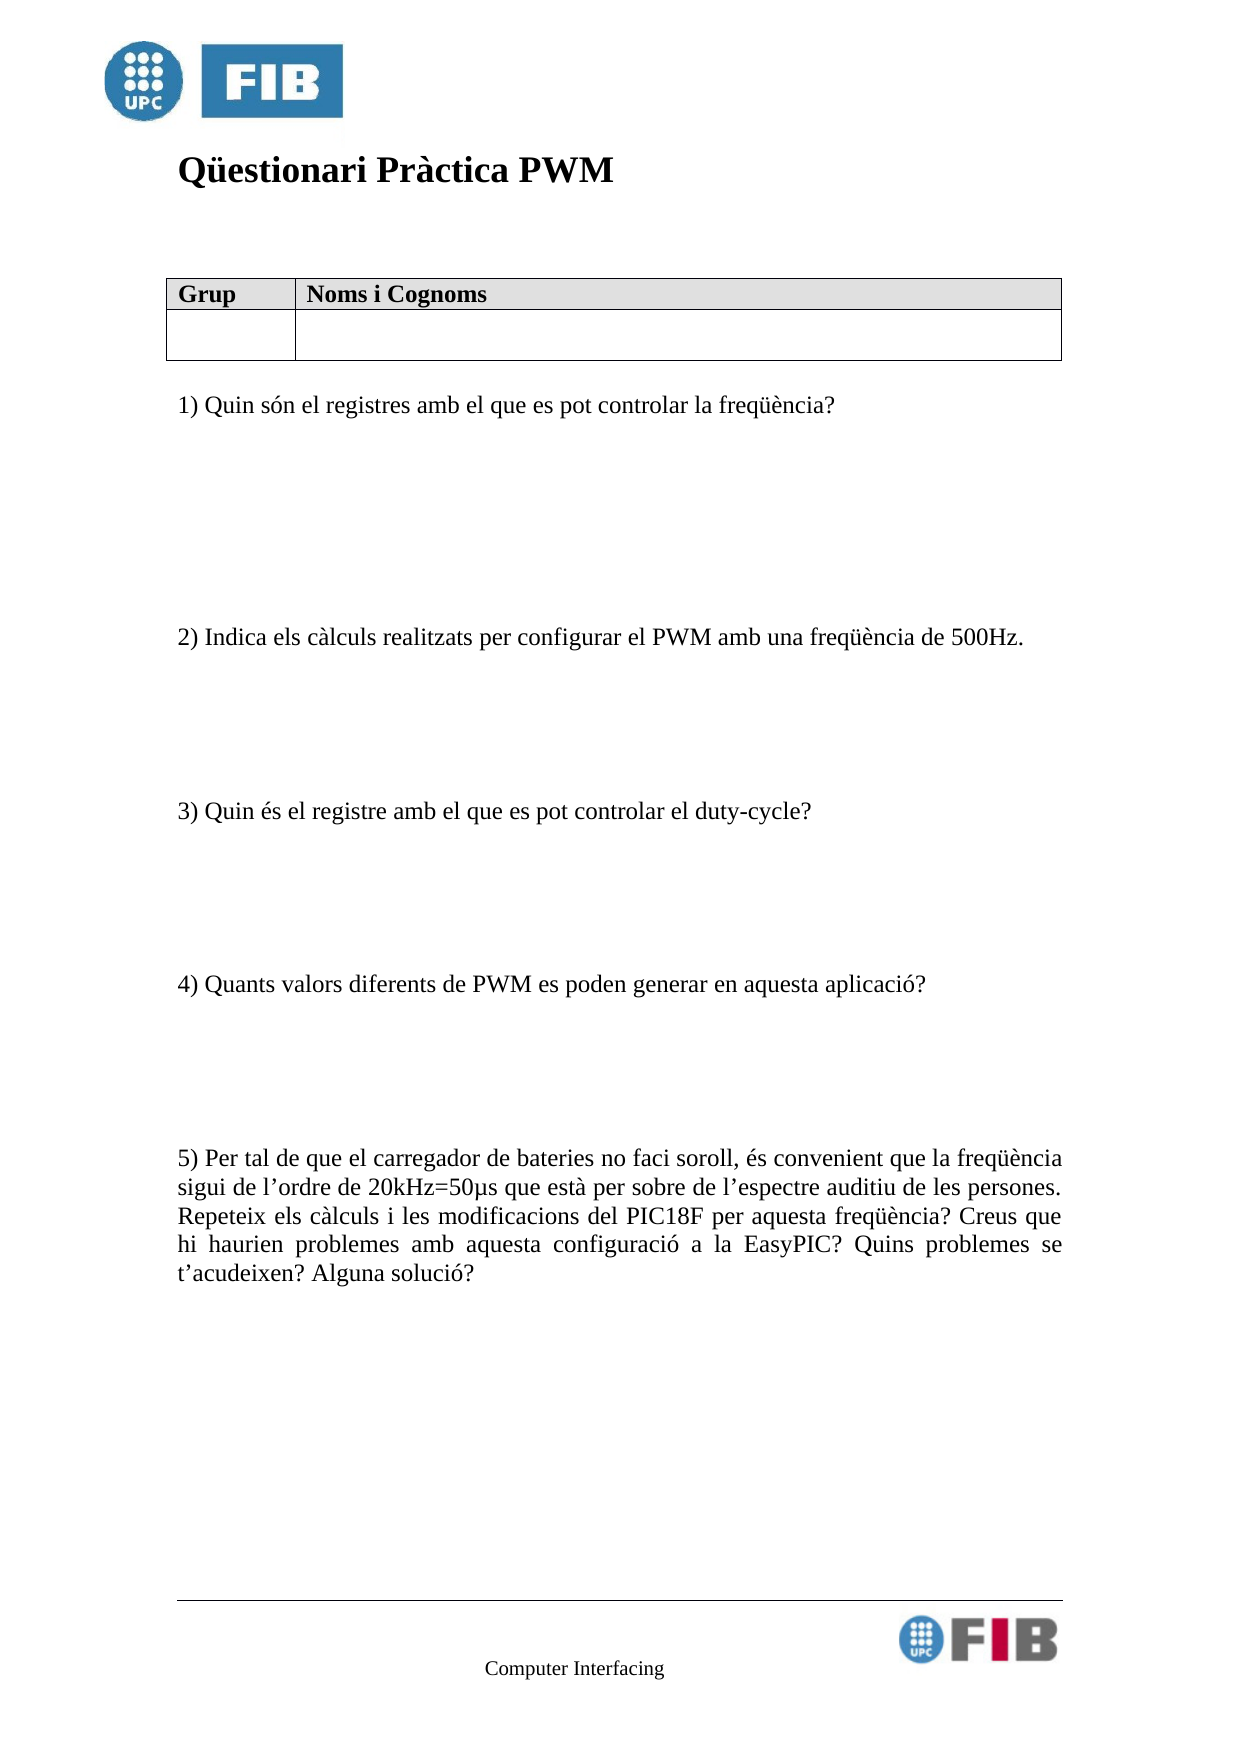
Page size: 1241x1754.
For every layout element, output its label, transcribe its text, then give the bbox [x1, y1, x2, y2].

picture [104, 41, 345, 148]
text Qüestionari Pràctica PWM [177, 148, 1063, 191]
text 3) Quin és el registre amb el que es pot controlar el duty-cycle? [177, 796, 1063, 824]
text 5) Per tal de que el carregador de bateries no faci soroll, és convenient que la freqüència sigui de l’ordre de 20kHz=50µs que està per sobre de l’espectre auditiu de les persones. Repeteix els càlculs i les modificacions del PIC18F per aquesta freqüència? Creus que hi haurien problemes amb aquesta configuració a la EasyPIC? Quins problemes se t’acudeixen? Alguna solució? [177, 1143, 1063, 1287]
text 4) Quants valors diferents de PWM es poden generar en aquesta aplicació? [177, 969, 1063, 998]
picture [898, 1603, 1063, 1676]
table_cell [296, 310, 1061, 360]
text 1) Quin són el registres amb el que es pot controlar la freqüència? [177, 390, 1063, 419]
table_header Noms i Cognoms [296, 279, 1061, 309]
text 2) Indica els càlculs realitzats per configurar el PWM amb una freqüència de 500Hz. [177, 622, 1063, 651]
table_cell [167, 310, 295, 360]
table_header Grup [167, 279, 295, 309]
